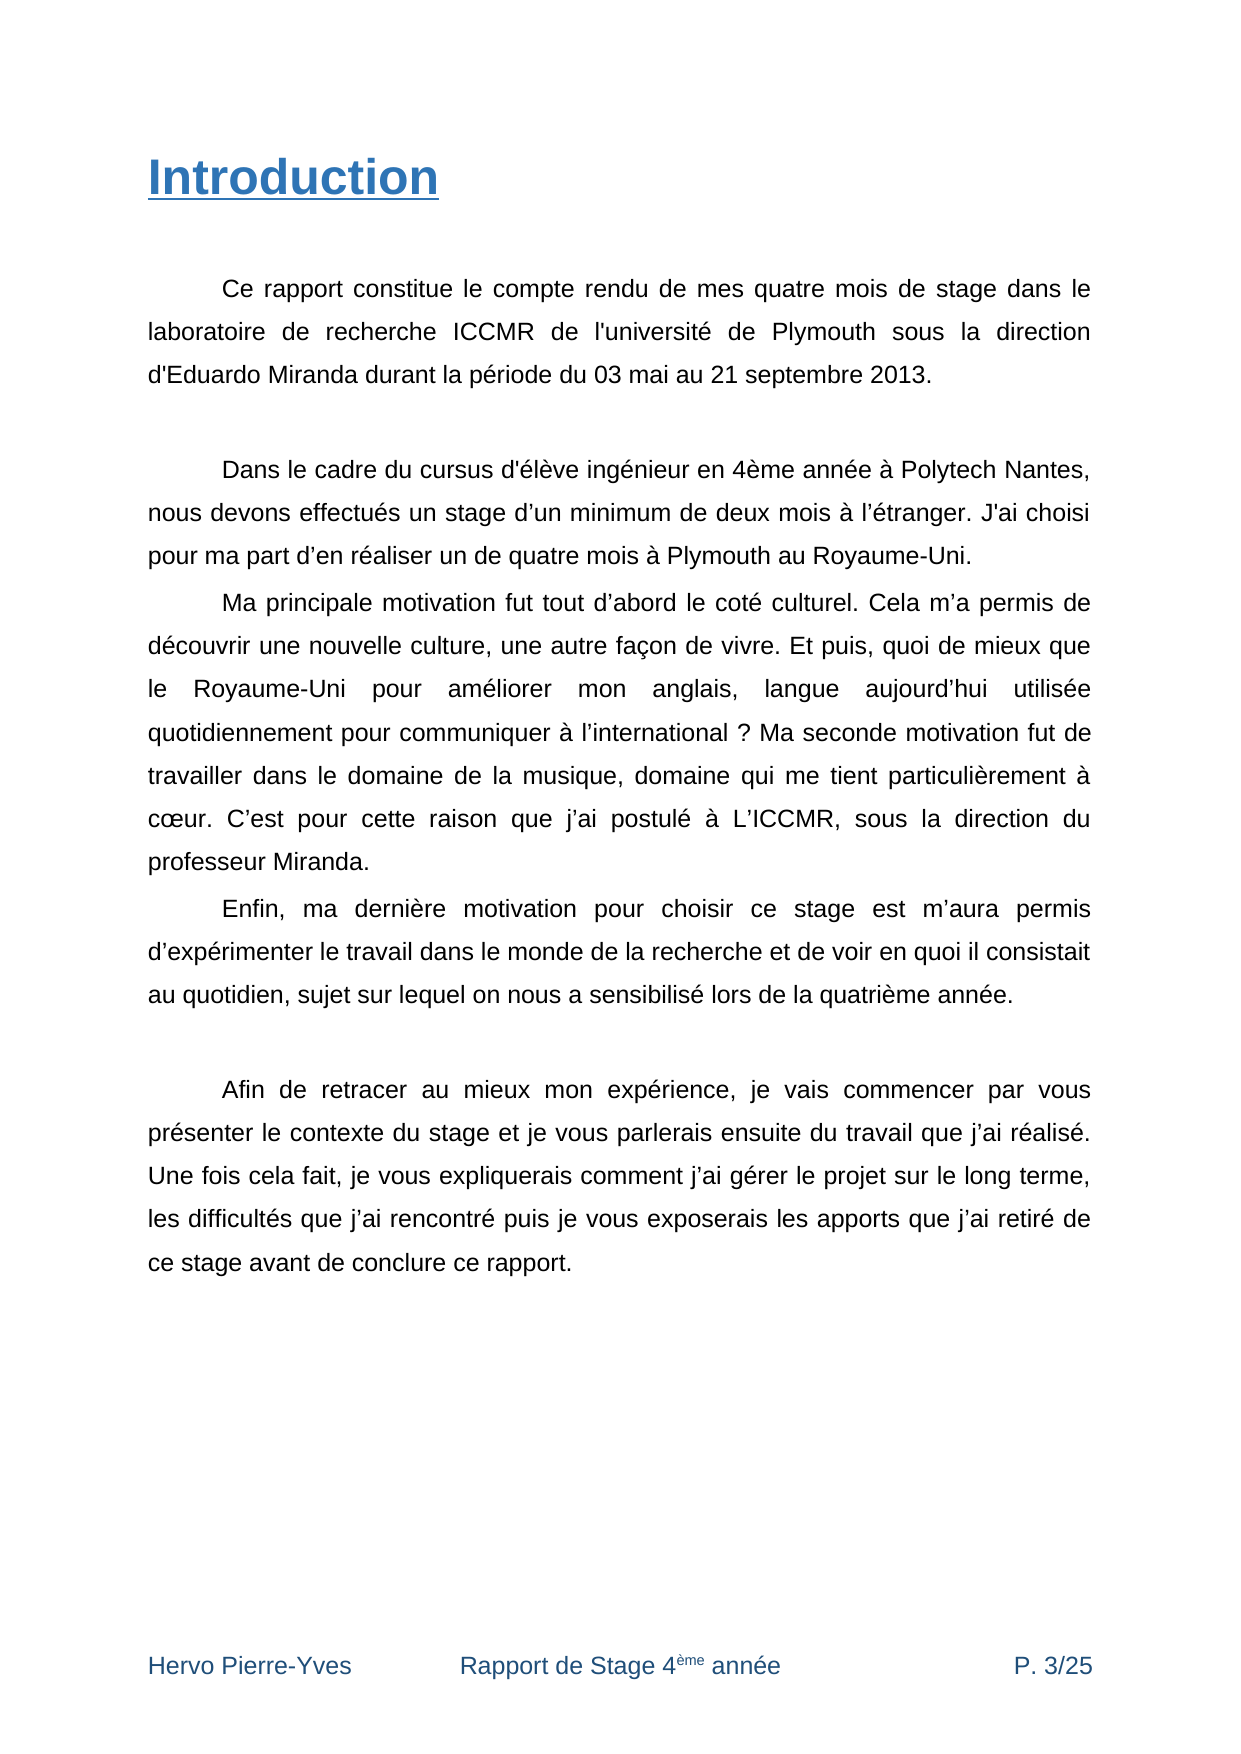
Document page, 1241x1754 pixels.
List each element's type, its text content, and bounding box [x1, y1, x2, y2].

text Dans le cadre du cursus d'élève ingénieur en 4ème année à Polytech Nantes, nous devons effectués un stage d’un minimum de deux mois à l’étranger. J'ai choisi pour ma part d’en réaliser un de quatre mois à Plymouth au Royaume-Uni. [148, 454, 1092, 569]
subtitle Introduction [148, 148, 1092, 205]
text Ma principale motivation fut tout d’abord le coté culturel. Cela m’a permis de découvrir une nouvelle culture, une autre façon de vivre. Et puis, quoi de mieux que le Royaume-Uni pour améliorer mon anglais, langue aujourd’hui utilisée quotidiennement pour communiquer à l’international ? Ma seconde motivation fut de travailler dans le domaine de la musique, domaine qui me tient particulièrement à cœur. C’est pour cette raison que j’ai postulé à L’ICCMR, sous la direction du professeur Miranda. [148, 588, 1092, 876]
text Enfin, ma dernière motivation pour choisir ce stage est m’aura permis d’expérimenter le travail dans le monde de la recherche et de voir en quoi il consistait au quotidien, sujet sur lequel on nous a sensibilisé lors de la quatrième année. [148, 894, 1092, 1009]
text Afin de retracer au mieux mon expérience, je vais commencer par vous présenter le contexte du stage et je vous parlerais ensuite du travail que j’ai réalisé. Une fois cela fait, je vous expliquerais comment j’ai gérer le projet sur le long terme, les difficultés que j’ai rencontré puis je vous exposerais les apports que j’ai retiré de ce stage avant de conclure ce rapport. [148, 1075, 1092, 1276]
text Ce rapport constitue le compte rendu de mes quatre mois de stage dans le laboratoire de recherche ICCMR de l'université de Plymouth sous la direction d'Eduardo Miranda durant la période du 03 mai au 21 septembre 2013. [148, 274, 1092, 389]
